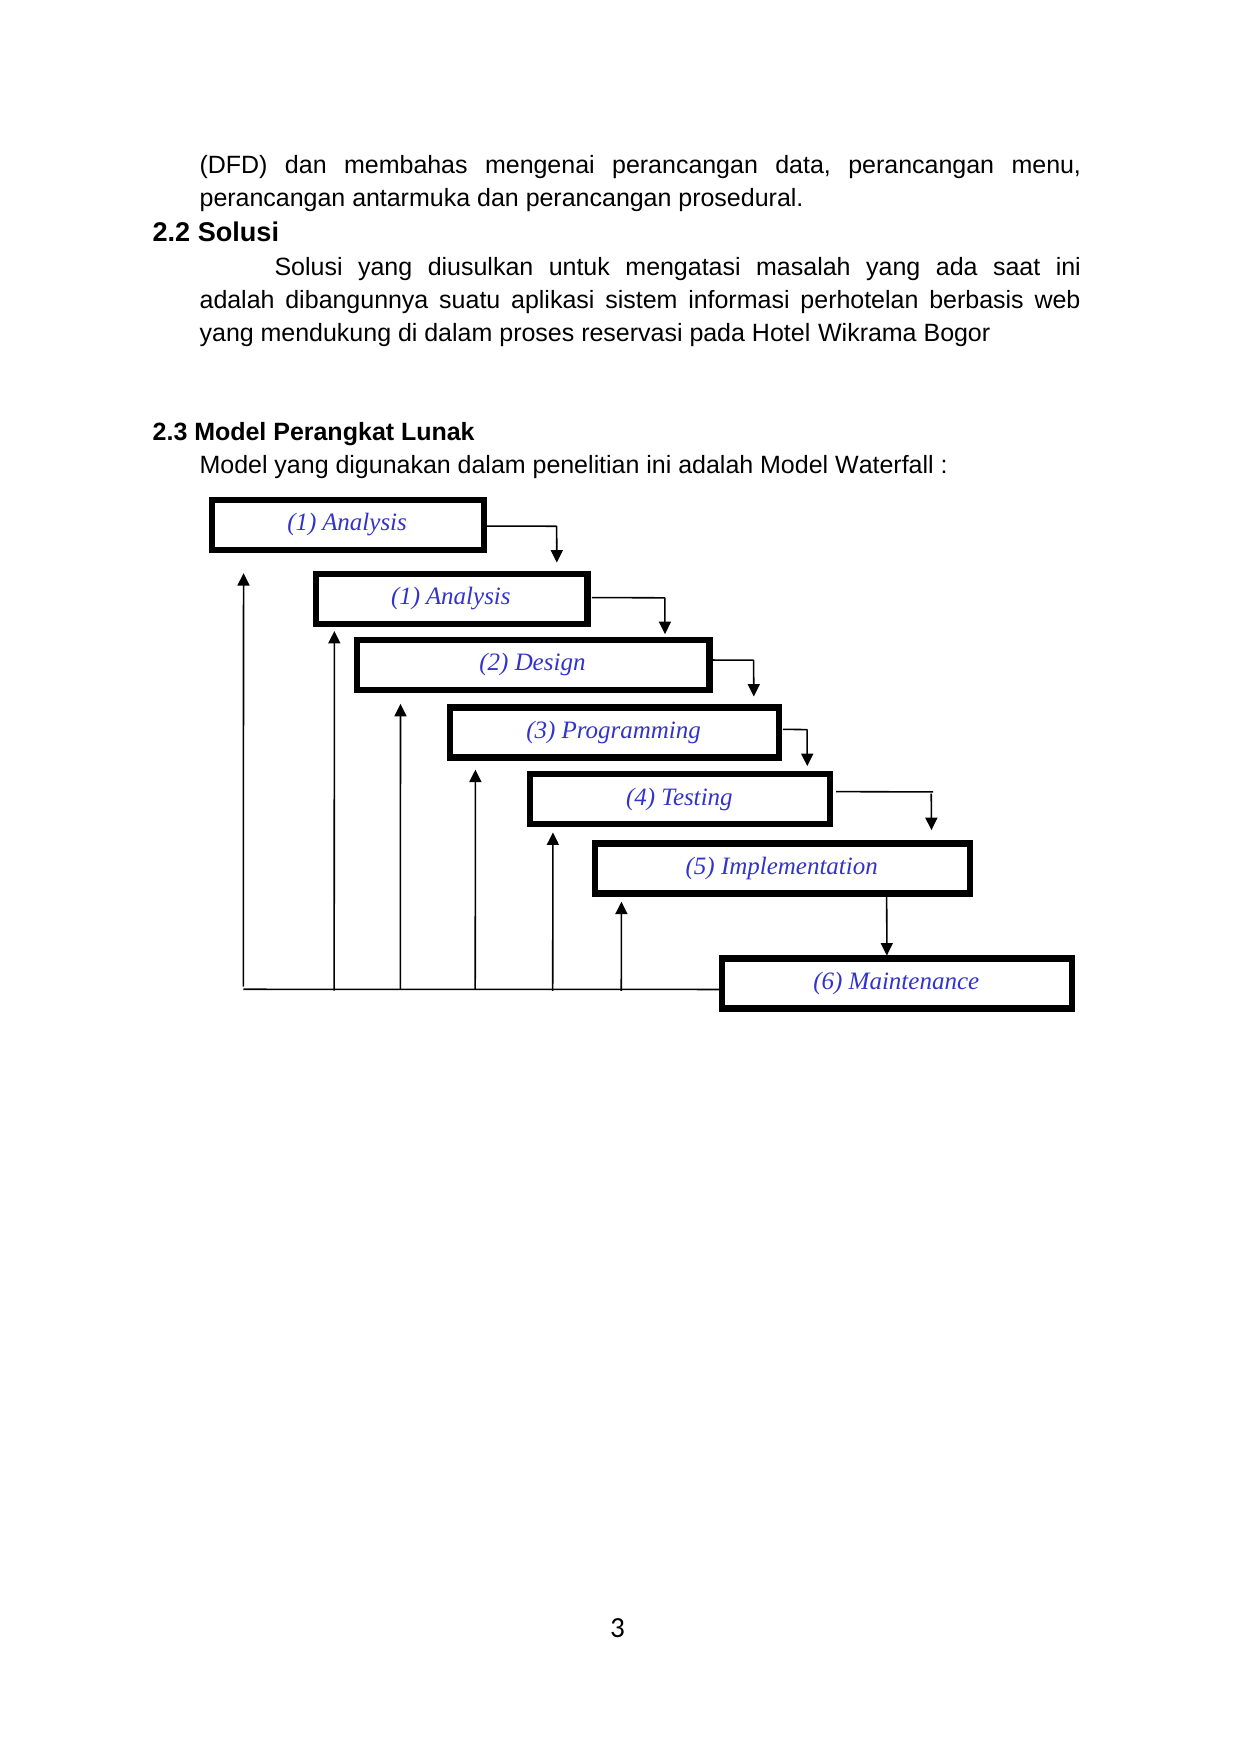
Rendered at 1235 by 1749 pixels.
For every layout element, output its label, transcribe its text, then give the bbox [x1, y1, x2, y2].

text 2.2 Solusi [152, 216, 1082, 247]
text Solusi yang diusulkan untuk mengatasi masalah yang ada saat ini adalah dibangunnya suatu aplikasi sistem informasi perhotelan berbasis web yang mendukung di dalam proses reservasi pada Hotel Wikrama Bogor [199, 252, 1082, 347]
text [199, 150, 1082, 212]
text Model yang digunakan dalam penelitian ini adalah Model Waterfall : [199, 450, 1082, 479]
text 2.3 Model Perangkat Lunak [152, 417, 1082, 446]
